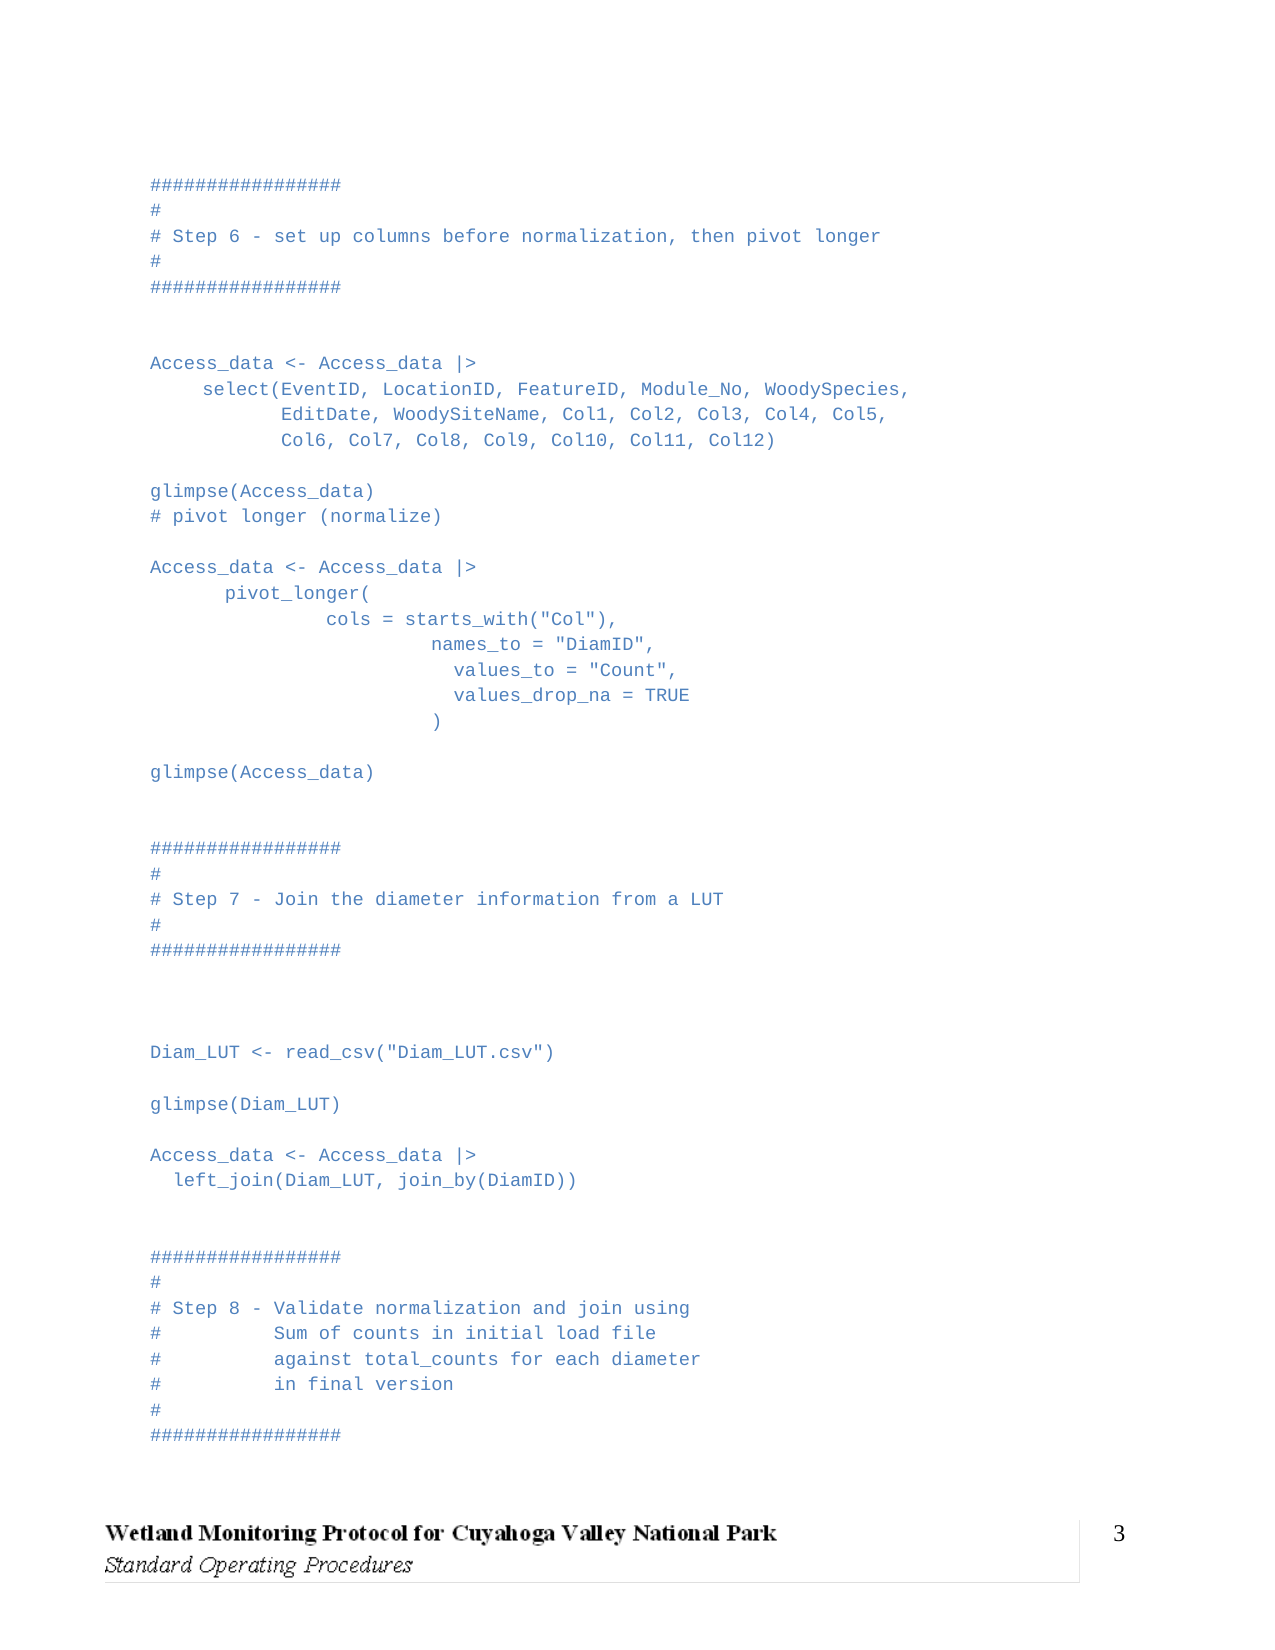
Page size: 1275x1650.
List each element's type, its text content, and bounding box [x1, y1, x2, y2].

text names_to = "DiamID", [150, 635, 1116, 656]
text ################# [150, 1247, 1116, 1269]
text # Step 6 - set up columns before normalization, then pivot longer [150, 227, 1116, 248]
text ################# [150, 941, 1116, 962]
text ################# [150, 278, 1116, 299]
text pivot_longer( [150, 584, 1116, 605]
text values_to = "Count", [150, 660, 1116, 682]
text glimpse(Diam_LUT) [150, 1094, 1116, 1116]
text cols = starts_with("Col"), [150, 609, 1116, 631]
text # Step 8 - Validate normalization and join using [150, 1298, 1116, 1320]
text # Sum of counts in initial load file [150, 1324, 1116, 1345]
text glimpse(Access_data) [150, 762, 1116, 784]
text EditDate, WoodySiteName, Col1, Col2, Col3, Col4, Col5, [150, 405, 1116, 426]
text Col6, Col7, Col8, Col9, Col10, Col11, Col12) [150, 431, 1116, 452]
text select(EventID, LocationID, FeatureID, Module_No, WoodySpecies, [150, 380, 1116, 401]
text # [150, 1401, 1116, 1422]
text # against total_counts for each diameter [150, 1349, 1116, 1371]
text # Step 7 - Join the diameter information from a LUT [150, 890, 1116, 911]
picture [105, 1520, 1080, 1584]
text Access_data <- Access_data |> [150, 354, 1116, 375]
text # [150, 916, 1116, 937]
text glimpse(Access_data) [150, 482, 1116, 503]
text # [150, 1273, 1116, 1294]
text # [150, 201, 1116, 222]
text # [150, 864, 1116, 886]
text Access_data <- Access_data |> [150, 1145, 1116, 1167]
text values_drop_na = TRUE [150, 686, 1116, 707]
text ) [150, 711, 1116, 733]
text # in final version [150, 1375, 1116, 1396]
text ################# [150, 176, 1116, 197]
text Access_data <- Access_data |> [150, 558, 1116, 579]
text # [150, 252, 1116, 273]
text # pivot longer (normalize) [150, 507, 1116, 528]
text left_join(Diam_LUT, join_by(DiamID)) [150, 1171, 1116, 1192]
text ################# [150, 839, 1116, 860]
text ################# [150, 1426, 1116, 1447]
text Diam_LUT <- read_csv("Diam_LUT.csv") [150, 1043, 1116, 1064]
